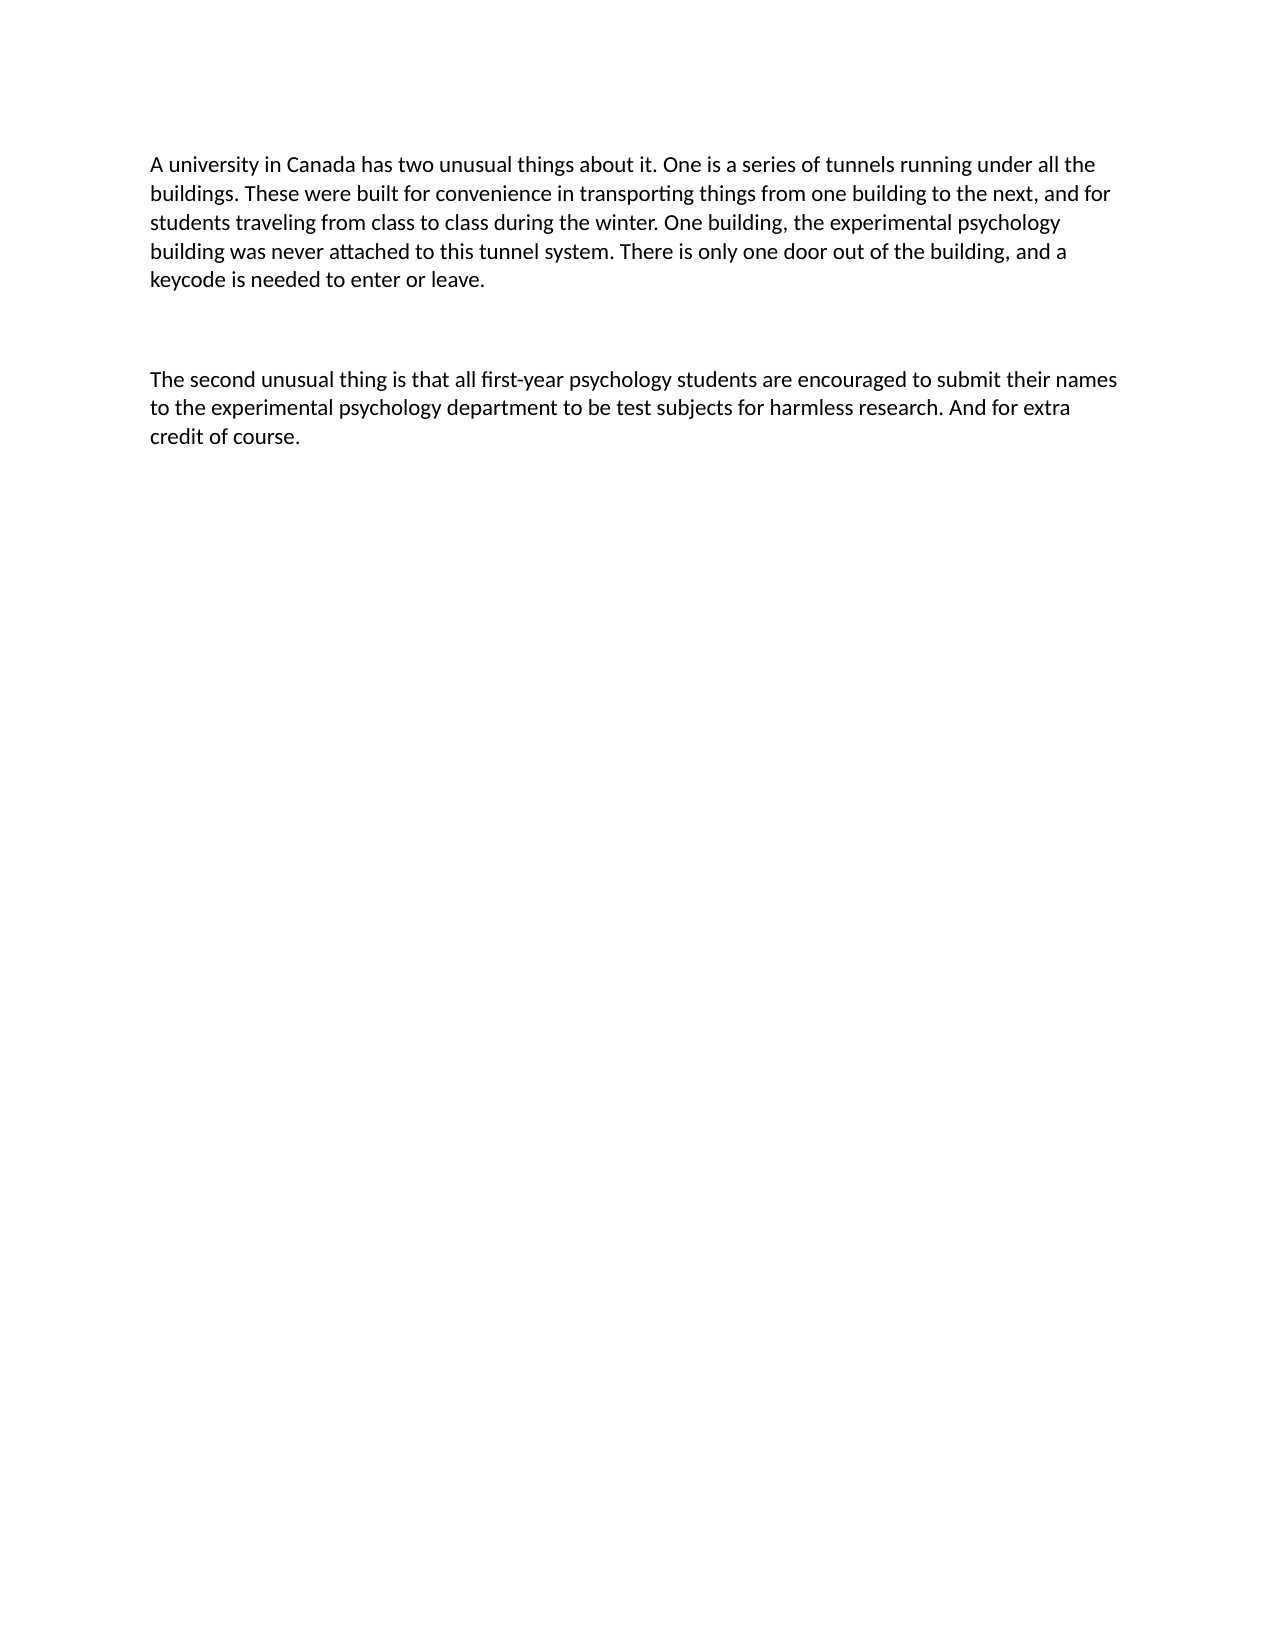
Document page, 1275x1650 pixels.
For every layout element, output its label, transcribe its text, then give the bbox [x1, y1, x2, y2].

text A university in Canada has two unusual things about it. One is a series of tunnels running under all the buildings. These were built for convenience in transporting things from one building to the next, and for students traveling from class to class during the winter. One building, the experimental psychology building was never attached to this tunnel system. There is only one door out of the building, and a keycode is needed to enter or leave. [150, 150, 1125, 294]
text The second unusual thing is that all first-year psychology students are encouraged to submit their names to the experimental psychology department to be test subjects for harmless research. And for extra credit of course. [150, 364, 1125, 450]
